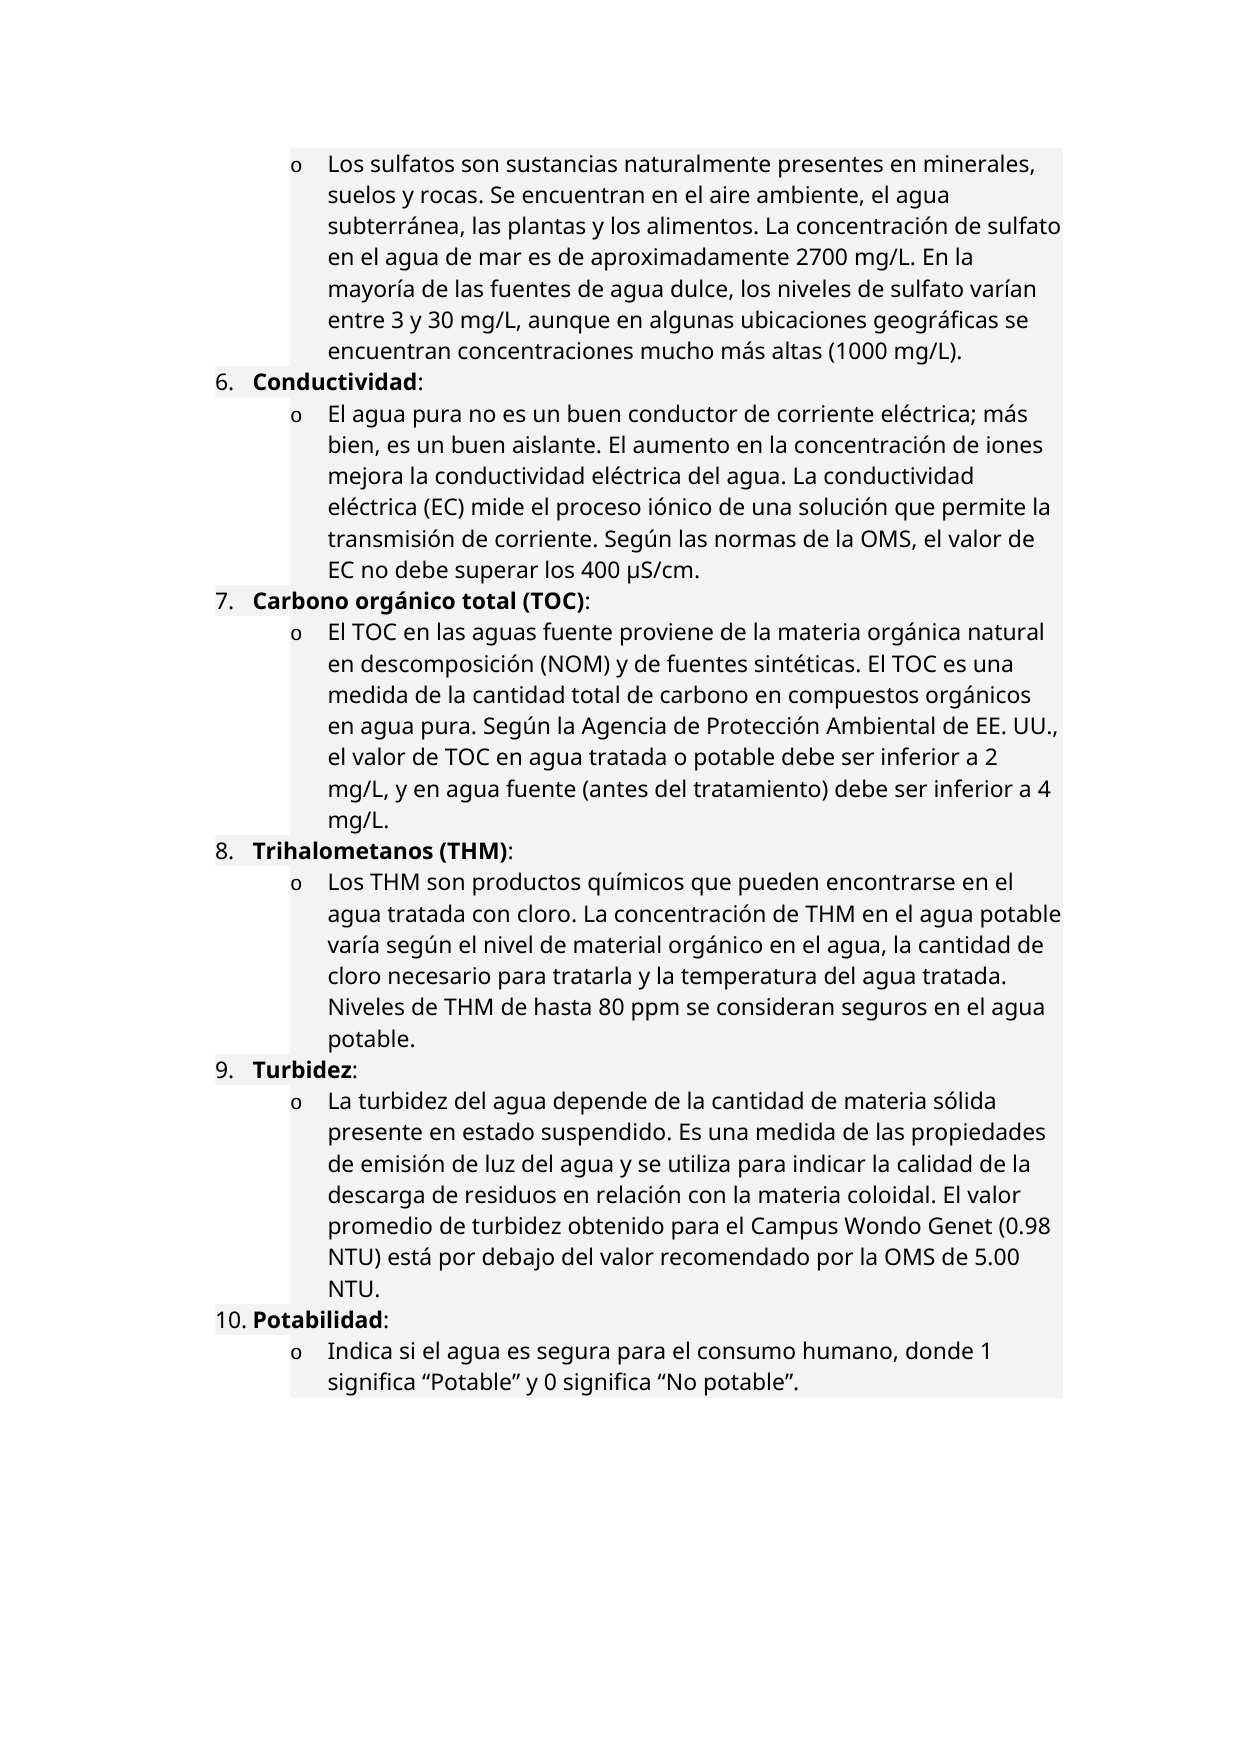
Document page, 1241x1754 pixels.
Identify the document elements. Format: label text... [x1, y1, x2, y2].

list El agua pura no es un buen conductor de corriente eléctrica; más bien, es un buen aislante. El aumento en la concentración de iones mejora la conductividad eléctrica del agua. La conductividad eléctrica (EC) mide el proceso iónico de una solución que permite la transmisión de corriente. Según las normas de la OMS, el valor de EC no debe superar los 400 μS/cm. [290, 398, 1063, 585]
list Potabilidad: [215, 1304, 1063, 1335]
list Trihalometanos (THM): [215, 835, 1063, 866]
list Carbono orgánico total (TOC): [215, 585, 1063, 616]
list Indica si el agua es segura para el consumo humano, donde 1 significa “Potable” y 0 significa “No potable”. [290, 1335, 1063, 1398]
list El TOC en las aguas fuente proviene de la materia orgánica natural en descomposición (NOM) y de fuentes sintéticas. El TOC es una medida de la cantidad total de carbono en compuestos orgánicos en agua pura. Según la Agencia de Protección Ambiental de EE. UU., el valor de TOC en agua tratada o potable debe ser inferior a 2 mg/L, y en agua fuente (antes del tratamiento) debe ser inferior a 4 mg/L. [290, 616, 1063, 835]
list Turbidez: [215, 1054, 1063, 1085]
list La turbidez del agua depende de la cantidad de materia sólida presente en estado suspendido. Es una medida de las propiedades de emisión de luz del agua y se utiliza para indicar la calidad de la descarga de residuos en relación con la materia coloidal. El valor promedio de turbidez obtenido para el Campus Wondo Genet (0.98 NTU) está por debajo del valor recomendado por la OMS de 5.00 NTU. [290, 1085, 1063, 1304]
list Los sulfatos son sustancias naturalmente presentes en minerales, suelos y rocas. Se encuentran en el aire ambiente, el agua subterránea, las plantas y los alimentos. La concentración de sulfato en el agua de mar es de aproximadamente 2700 mg/L. En la mayoría de las fuentes de agua dulce, los niveles de sulfato varían entre 3 y 30 mg/L, aunque en algunas ubicaciones geográficas se encuentran concentraciones mucho más altas (1000 mg/L). [290, 148, 1063, 366]
list Los THM son productos químicos que pueden encontrarse en el agua tratada con cloro. La concentración de THM en el agua potable varía según el nivel de material orgánico en el agua, la cantidad de cloro necesario para tratarla y la temperatura del agua tratada. Niveles de THM de hasta 80 ppm se consideran seguros en el agua potable. [290, 866, 1063, 1054]
list Conductividad: [215, 366, 1063, 398]
